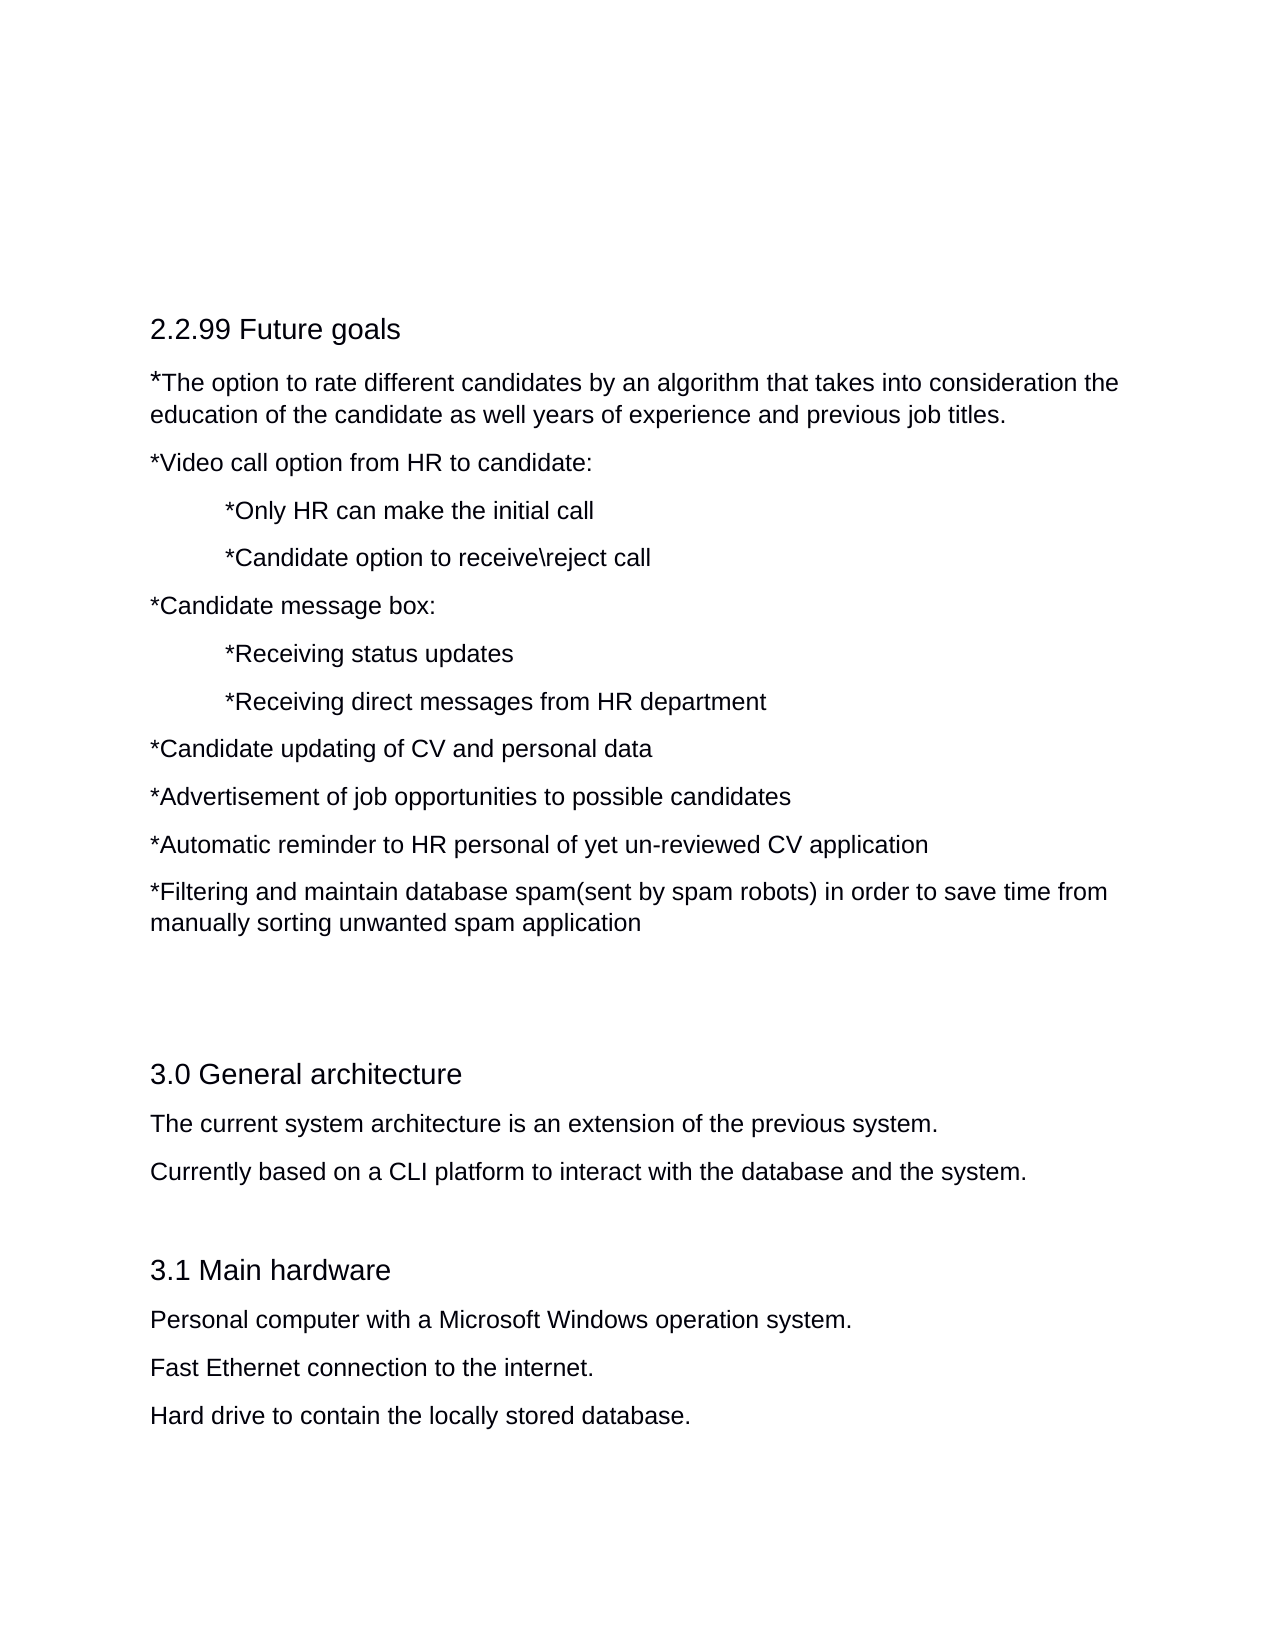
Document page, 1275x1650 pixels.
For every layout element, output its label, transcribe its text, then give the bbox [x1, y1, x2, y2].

text *Candidate updating of CV and personal data [150, 734, 1125, 763]
text 3.1 Main hardware [150, 1253, 1125, 1286]
text Hard drive to contain the locally stored database. [150, 1401, 1125, 1429]
text 3.0 General architecture [150, 1057, 1125, 1090]
text *Candidate option to receive\reject call [150, 543, 1125, 572]
text *Receiving status updates [150, 639, 1125, 668]
text *Automatic reminder to HR personal of yet un-reviewed CV application [150, 830, 1125, 858]
text Personal computer with a Microsoft Windows operation system. [150, 1305, 1125, 1334]
text *The option to rate different candidates by an algorithm that takes into consideration the education of the candidate as well years of experience and previous job titles. [150, 364, 1125, 429]
text *Filtering and maintain database spam(sent by spam robots) in order to save time from manually sorting unwanted spam application [150, 877, 1125, 937]
text *Candidate message box: [150, 591, 1125, 620]
text Fast Ethernet connection to the internet. [150, 1353, 1125, 1382]
text *Only HR can make the initial call [150, 496, 1125, 524]
text The current system architecture is an extension of the previous system. [150, 1109, 1125, 1138]
text *Receiving direct messages from HR department [150, 687, 1125, 715]
text *Video call option from HR to candidate: [150, 448, 1125, 477]
text Currently based on a CLI platform to interact with the database and the system. [150, 1157, 1125, 1186]
text 2.2.99 Future goals [150, 312, 1125, 345]
text *Advertisement of job opportunities to possible candidates [150, 782, 1125, 811]
